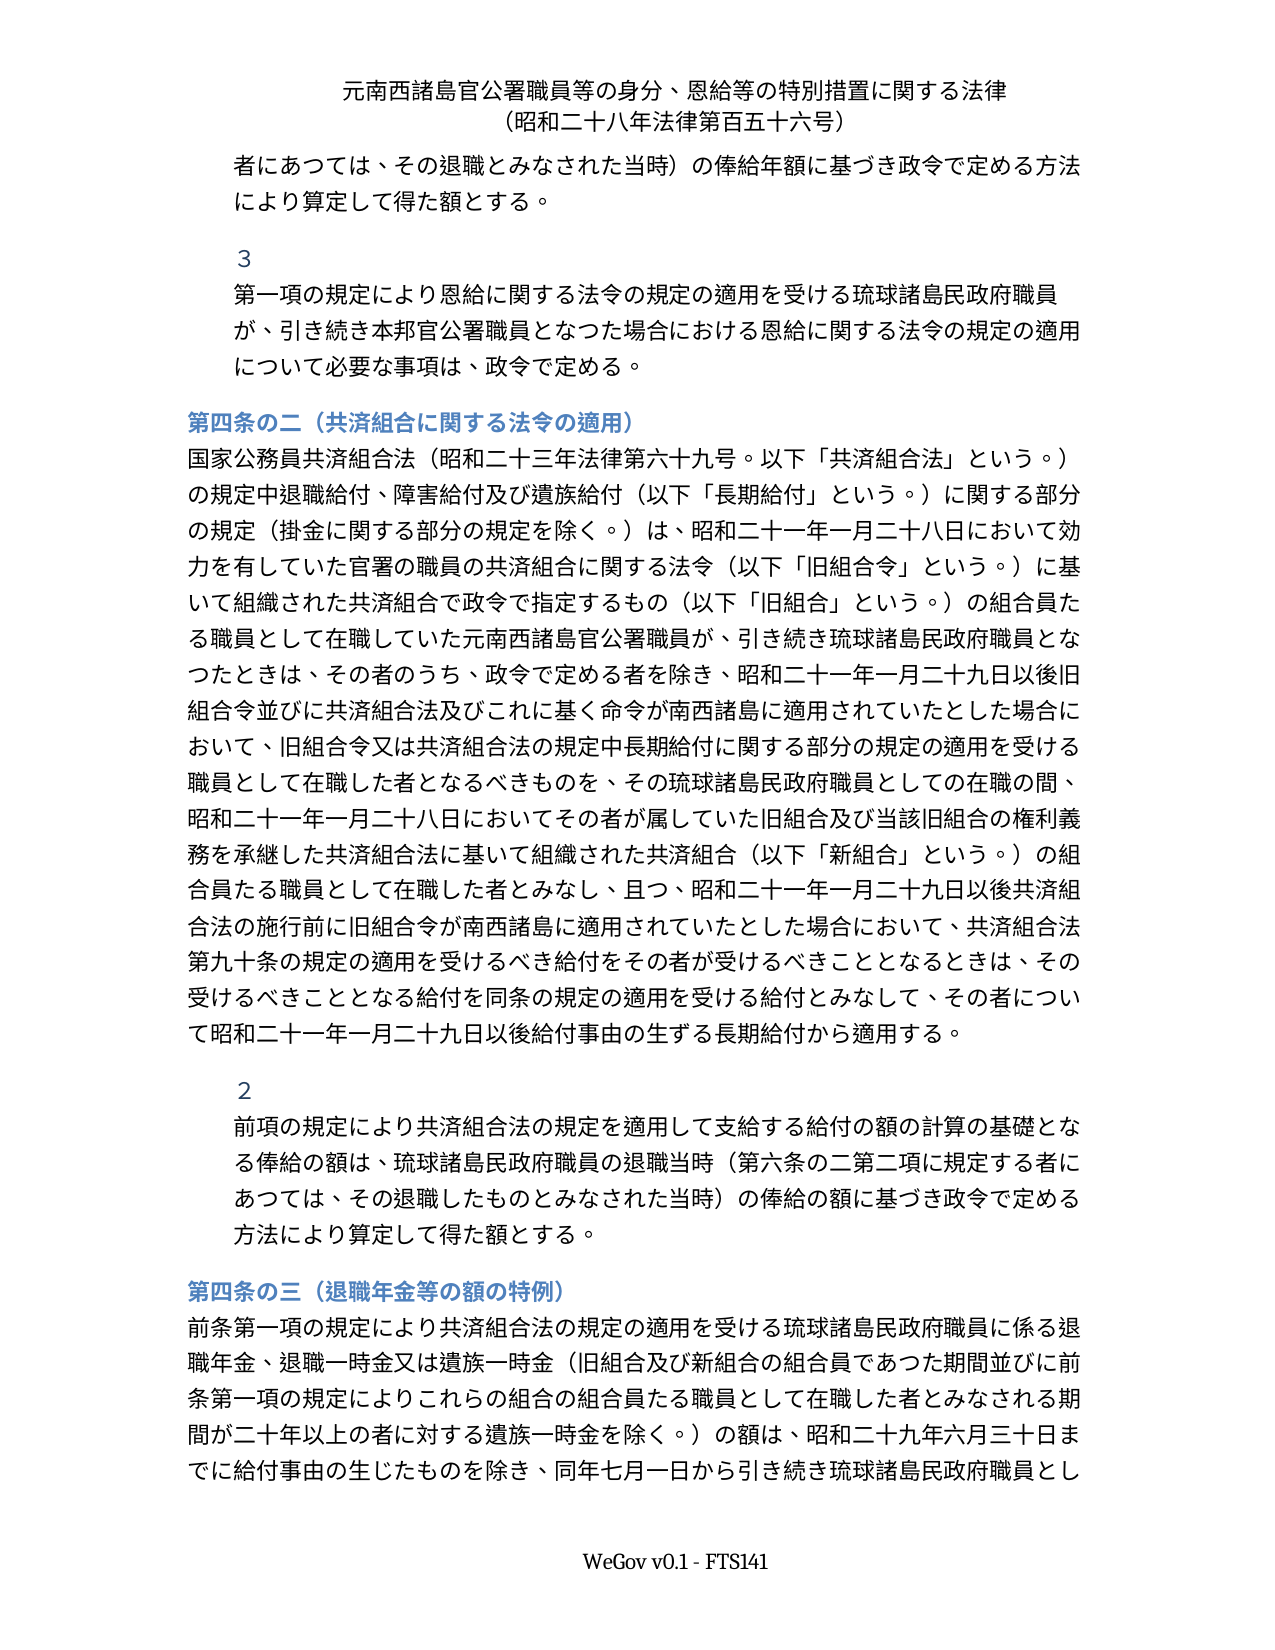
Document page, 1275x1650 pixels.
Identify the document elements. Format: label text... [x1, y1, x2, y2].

subtitle 第四条の二（共済組合に関する法令の適用） [187, 407, 1087, 438]
subtitle ３ [233, 243, 1087, 274]
subtitle 第四条の三（退職年金等の額の特例） [187, 1276, 1087, 1307]
text 前項の規定により共済組合法の規定を適用して支給する給付の額の計算の基礎となる俸給の額は、琉球諸島民政府職員の退職当時（第六条の二第二項に規定する者にあつては、その退職したものとみなされた当時）の俸給の額に基づき政令で定める方法により算定して得た額とする。 [233, 1111, 1087, 1250]
text 国家公務員共済組合法（昭和二十三年法律第六十九号。以下「共済組合法」という。）の規定中退職給付、障害給付及び遺族給付（以下「長期給付」という。）に関する部分の規定（掛金に関する部分の規定を除く。）は、昭和二十一年一月二十八日において効力を有していた官署の職員の共済組合に関する法令（以下「旧組合令」という。）に基いて組織された共済組合で政令で指定するもの（以下「旧組合」という。）の組合員たる職員として在職していた元南西諸島官公署職員が、引き続き琉球諸島民政府職員となつたときは、その者のうち、政令で定める者を除き、昭和二十一年一月二十九日以後旧組合令並びに共済組合法及びこれに基く命令が南西諸島に適用されていたとした場合において、旧組合令又は共済組合法の規定中長期給付に関する部分の規定の適用を受ける職員として在職した者となるべきものを、その琉球諸島民政府職員としての在職の間、昭和二十一年一月二十八日においてその者が属していた旧組合及び当該旧組合の権利義務を承継した共済組合法に基いて組織された共済組合（以下「新組合」という。）の組合員たる職員として在職した者とみなし、且つ、昭和二十一年一月二十九日以後共済組合法の施行前に旧組合令が南西諸島に適用されていたとした場合において、共済組合法第九十条の規定の適用を受けるべき給付をその者が受けるべきこととなるときは、その受けるべきこととなる給付を同条の規定の適用を受ける給付とみなして、その者について昭和二十一年一月二十九日以後給付事由の生ずる長期給付から適用する。 [187, 443, 1087, 1049]
text 前項の規定により恩給に関する法令の規定を適用して給する恩給の年額の計算の基礎となる俸給の年額は、琉球諸島民政府職員の退職当時（第六条第二項に規定する者にあつては、その退職とみなされた当時）の俸給年額に基づき政令で定める方法により算定して得た額とする。 [233, 150, 1087, 217]
text 第一項の規定により恩給に関する法令の規定の適用を受ける琉球諸島民政府職員が、引き続き本邦官公署職員となつた場合における恩給に関する法令の規定の適用について必要な事項は、政令で定める。 [233, 279, 1087, 382]
subtitle ２ [233, 1075, 1087, 1106]
